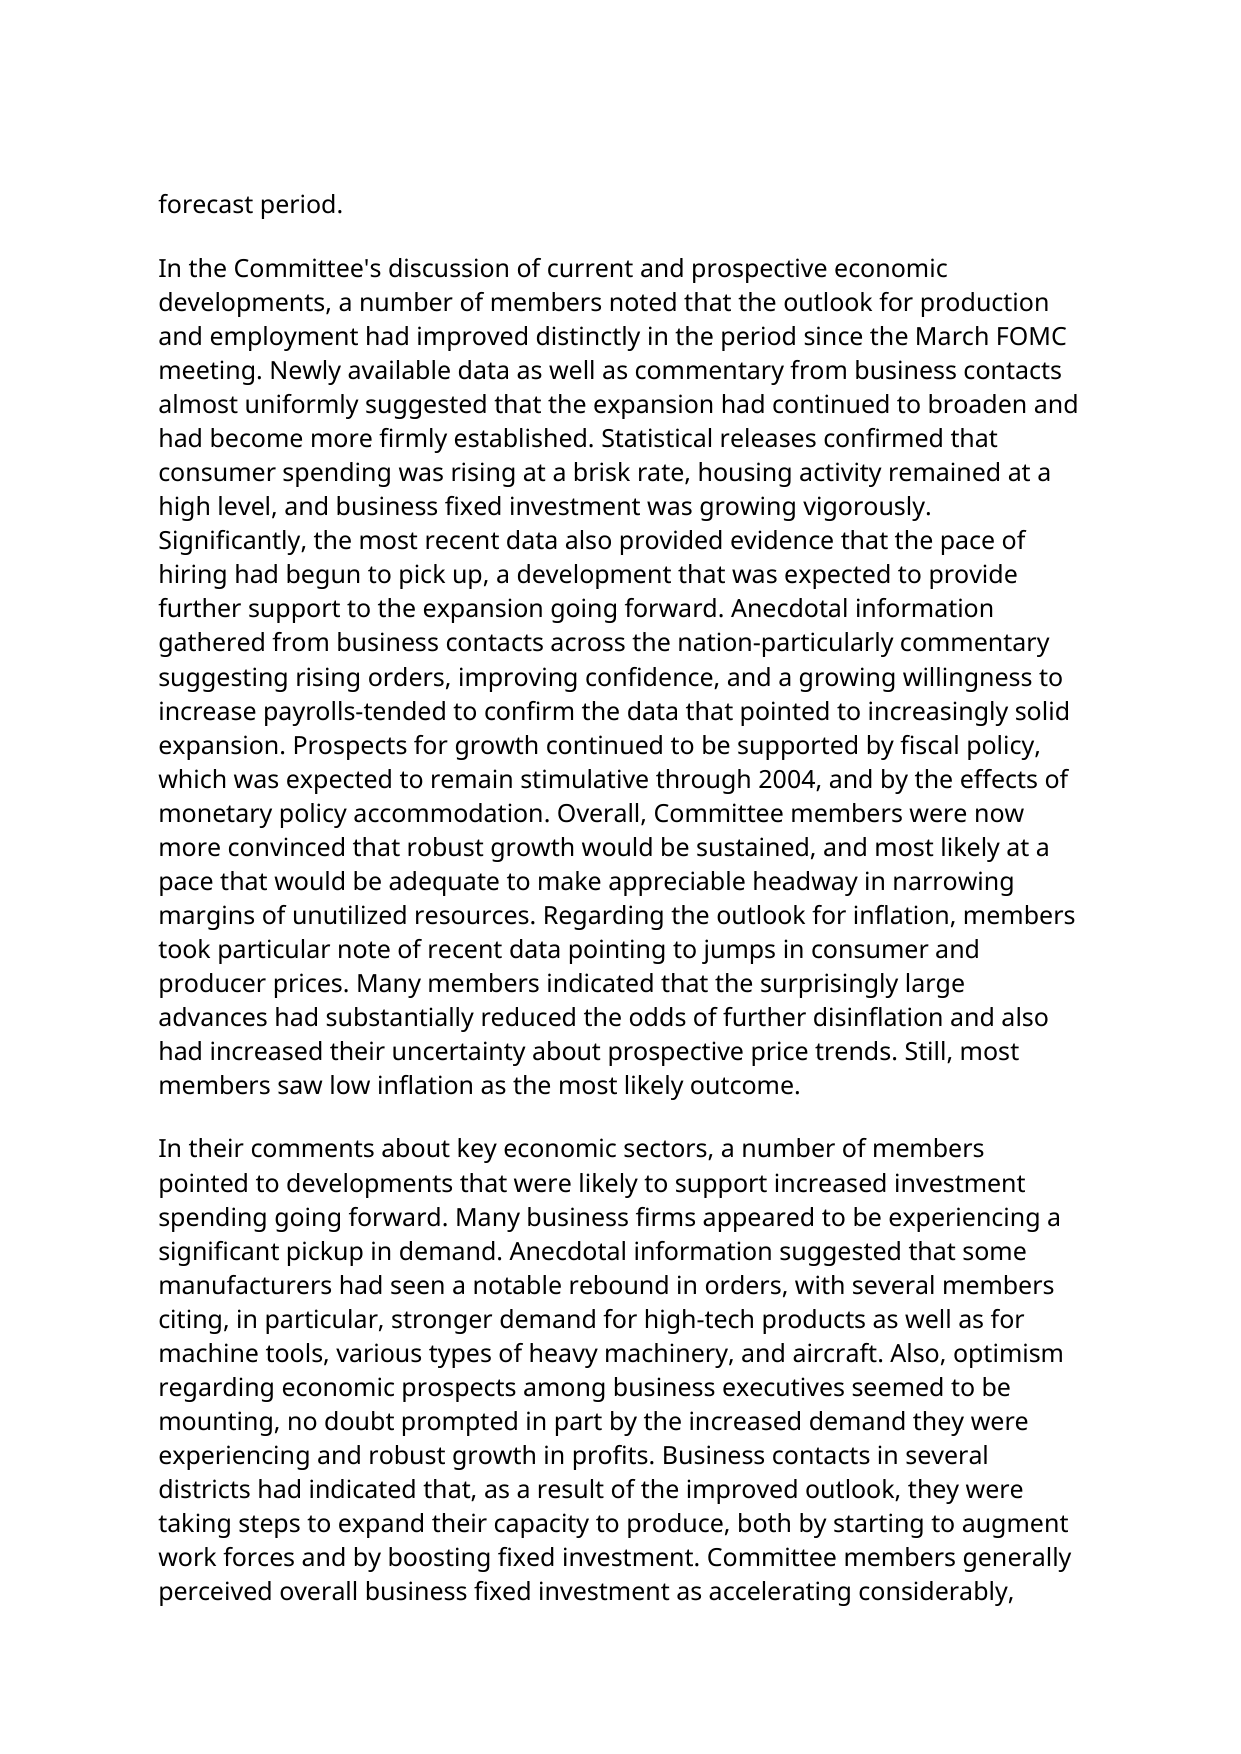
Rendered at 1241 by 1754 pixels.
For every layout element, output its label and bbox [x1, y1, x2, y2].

table_header [148, 148, 1091, 1618]
